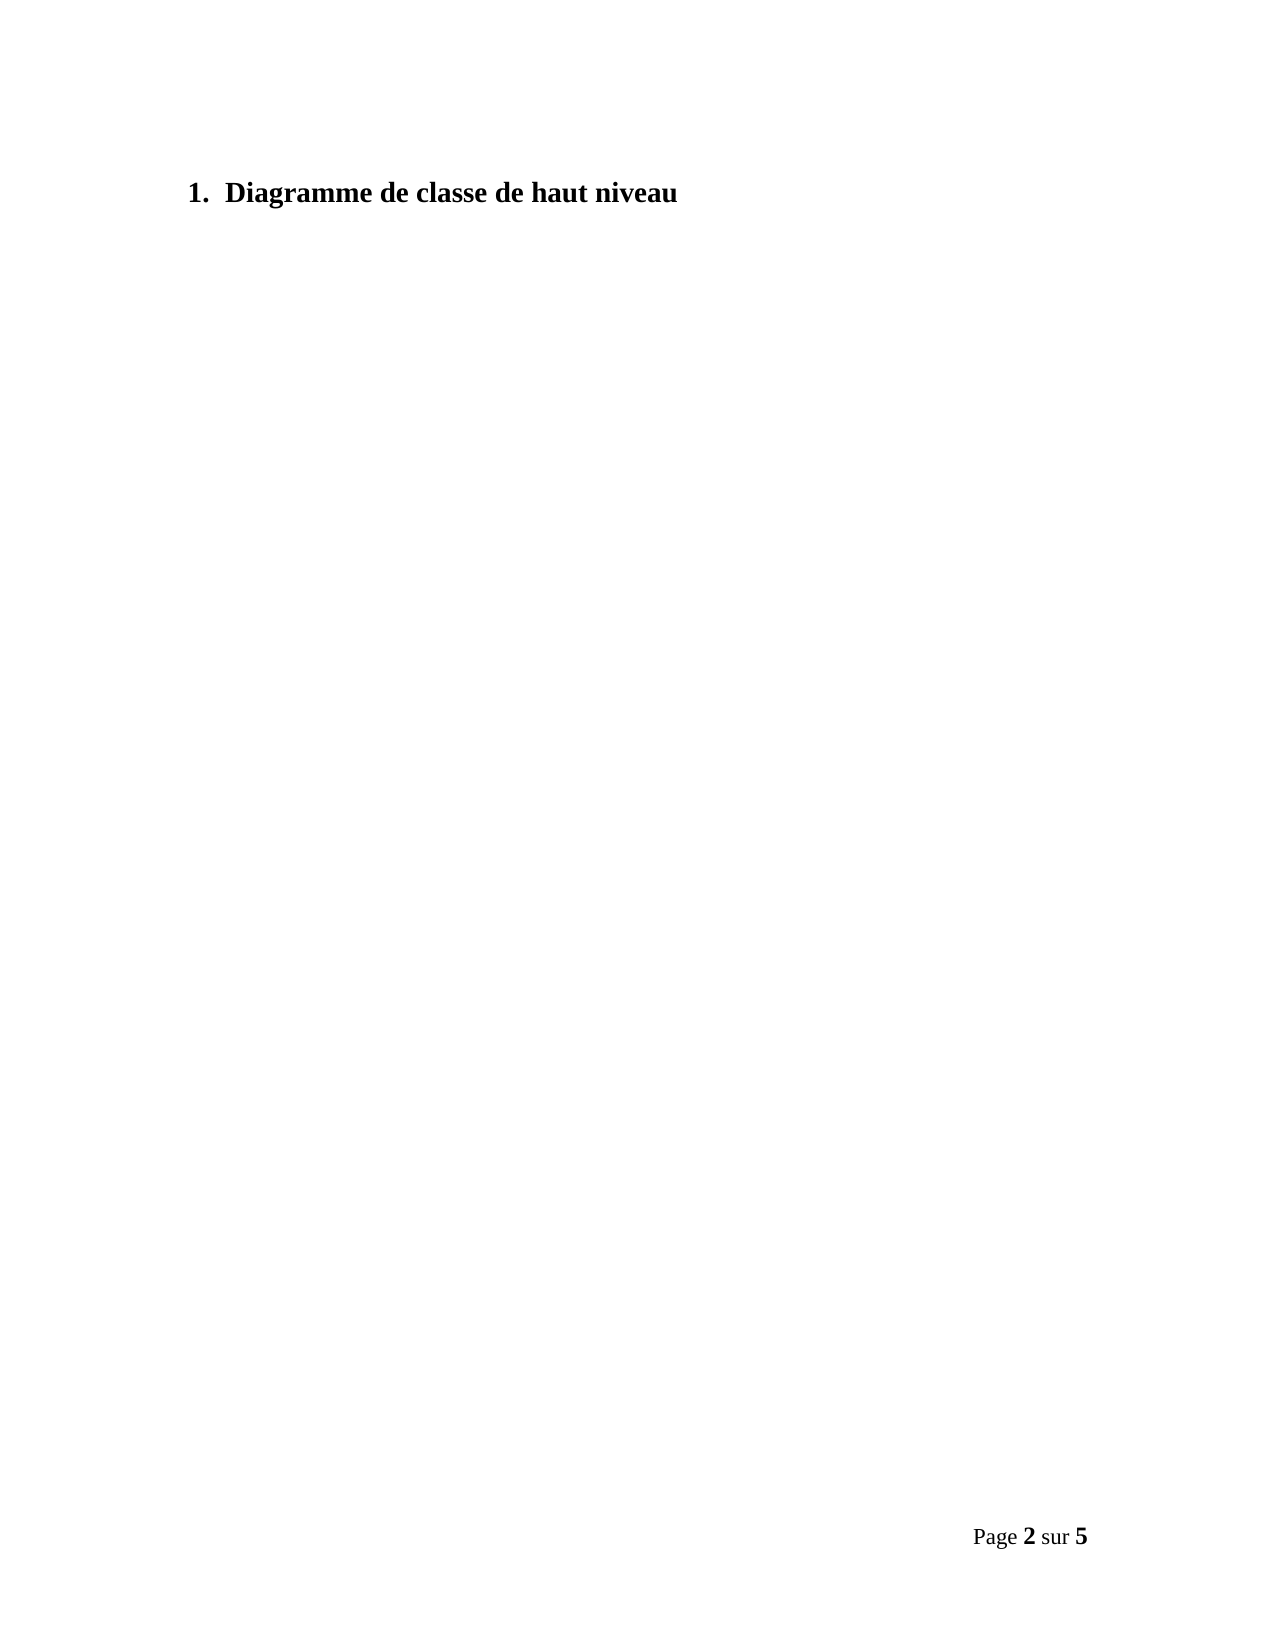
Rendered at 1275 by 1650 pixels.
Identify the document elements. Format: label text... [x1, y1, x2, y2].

subtitle Diagramme de classe de haut niveau [187, 175, 1087, 208]
